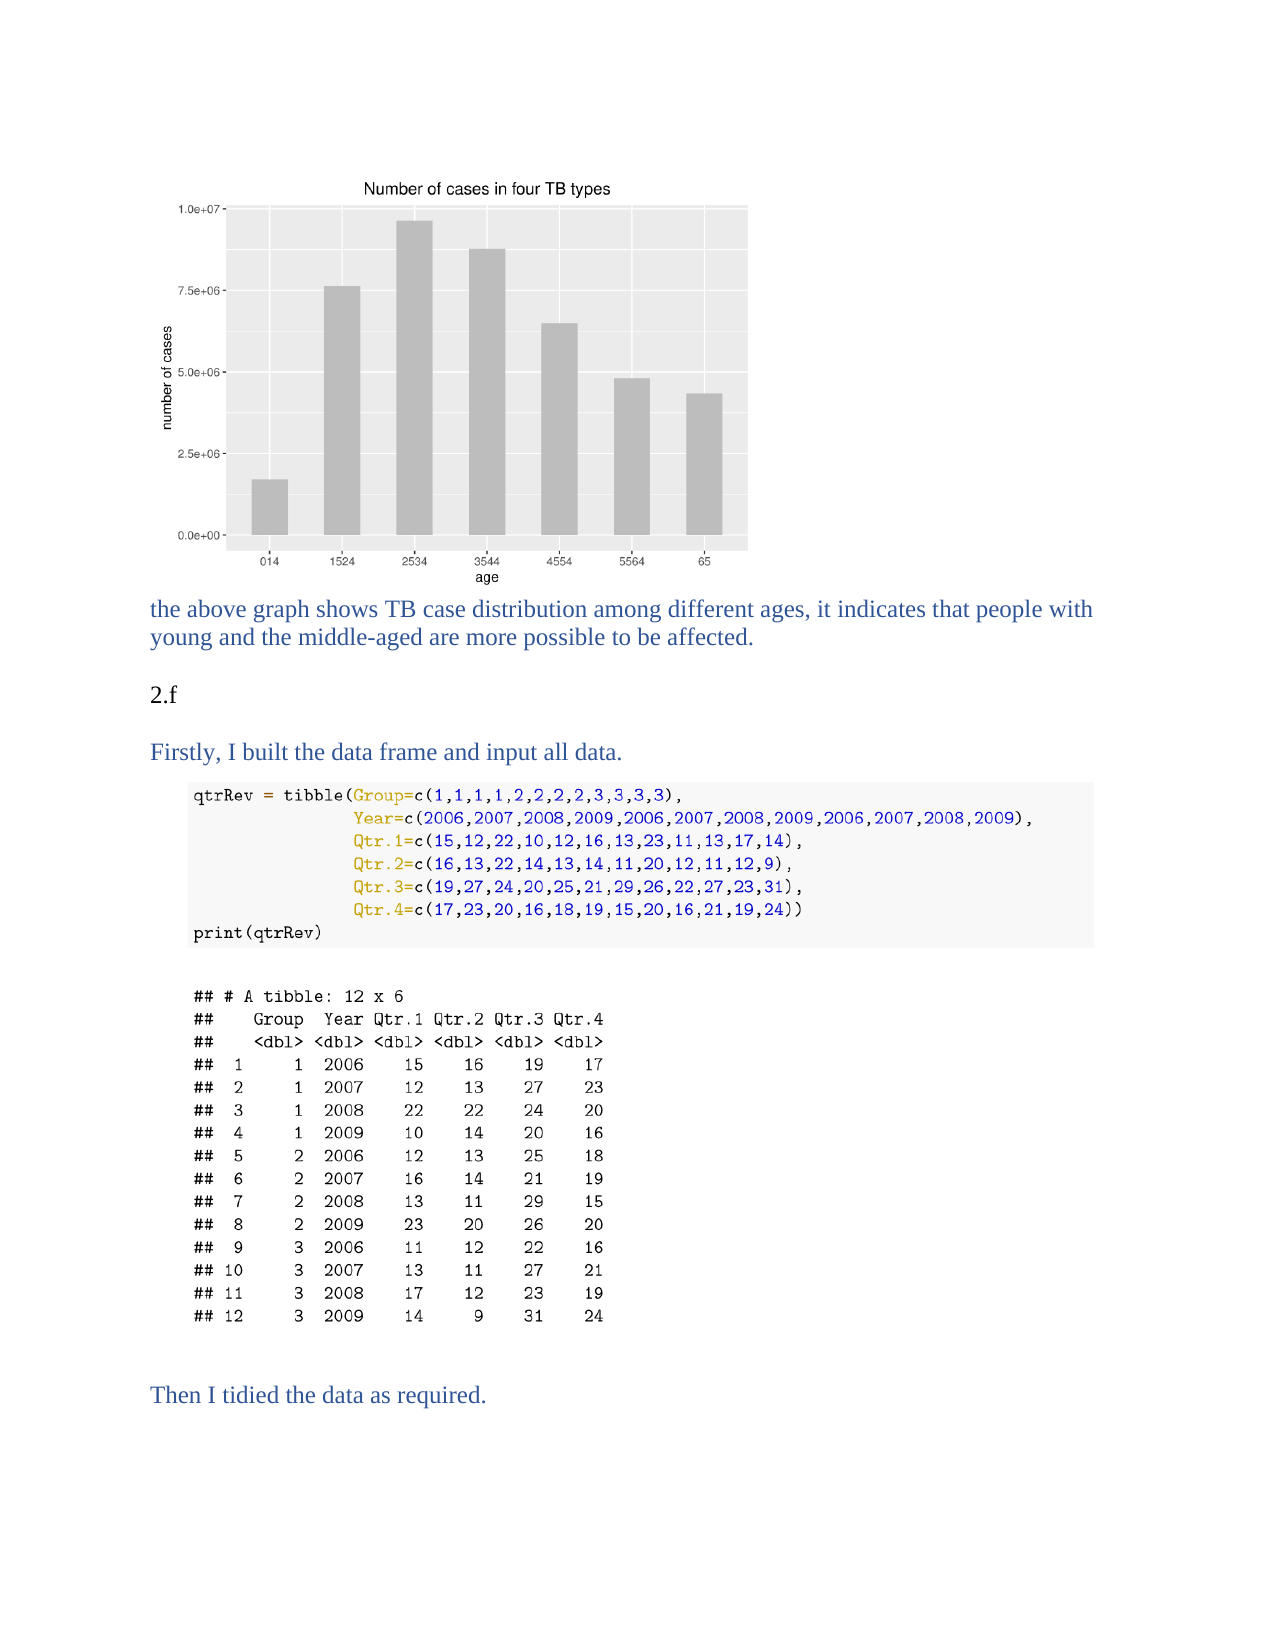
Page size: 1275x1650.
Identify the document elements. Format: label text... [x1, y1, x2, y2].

picture [150, 766, 1125, 1352]
text the above graph shows TB case distribution among different ages, it indicates that people with young and the middle-aged are more possible to be affected. [150, 594, 1125, 651]
text 2.f [150, 680, 1125, 709]
text Then I tidied the data as required. [150, 1380, 1125, 1409]
picture [150, 150, 790, 594]
text Firstly, I built the data frame and input all data. [150, 737, 1125, 766]
